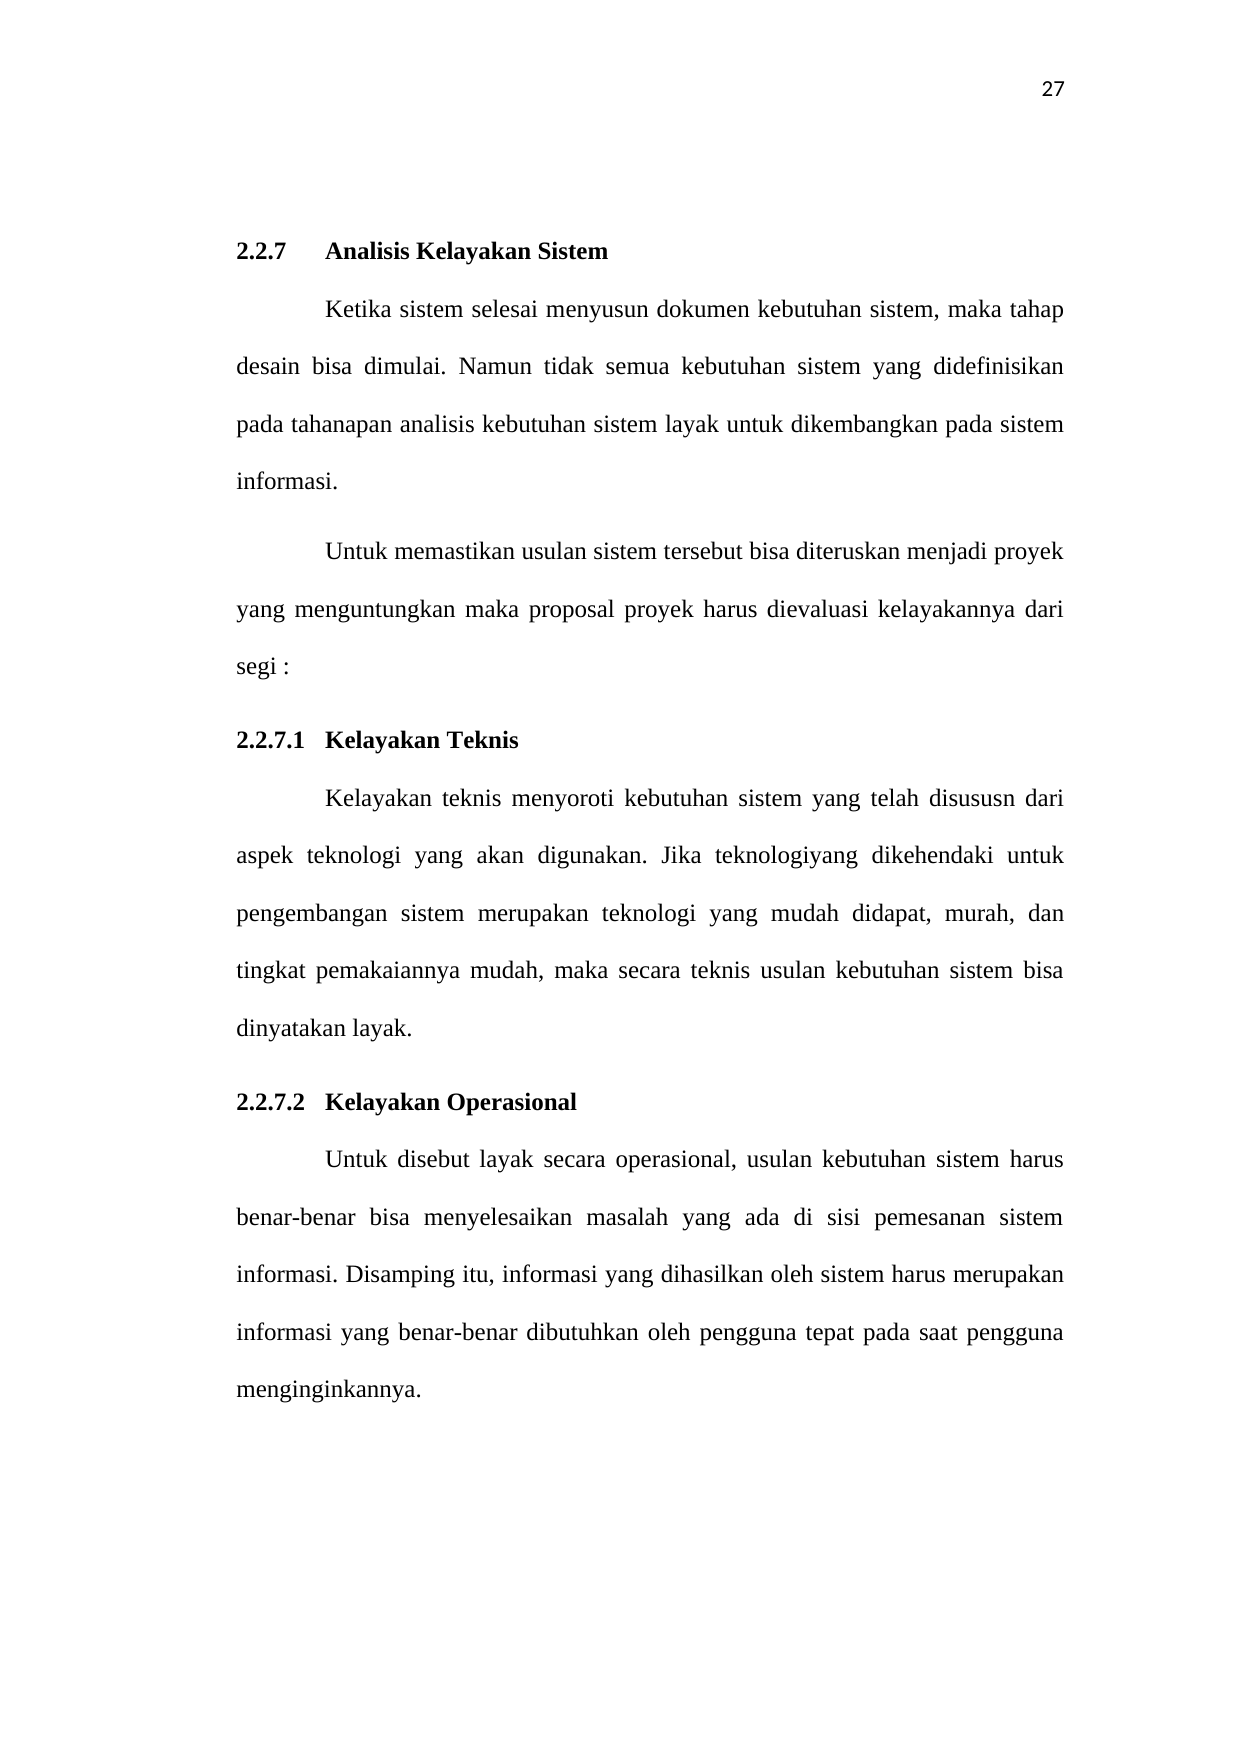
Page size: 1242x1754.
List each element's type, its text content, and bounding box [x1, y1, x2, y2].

subtitle Kelayakan Teknis [236, 725, 1064, 754]
subtitle Kelayakan Operasional [236, 1087, 1064, 1116]
list Ketika sistem selesai menyusun dokumen kebutuhan sistem, maka tahap desain bisa dimulai. Namun tidak semua kebutuhan sistem yang didefinisikan pada tahanapan analisis kebutuhan sistem layak untuk dikembangkan pada sistem informasi. [236, 294, 1064, 495]
text Untuk disebut layak secara operasional, usulan kebutuhan sistem harus benar-benar bisa menyelesaikan masalah yang ada di sisi pemesanan sistem informasi. Disamping itu, informasi yang dihasilkan oleh sistem harus merupakan informasi yang benar-benar dibutuhkan oleh pengguna tepat pada saat pengguna menginginkannya. [236, 1144, 1064, 1403]
text Untuk memastikan usulan sistem tersebut bisa diteruskan menjadi proyek yang menguntungkan maka proposal proyek harus dievaluasi kelayakannya dari segi : [236, 536, 1064, 680]
subtitle Analisis Kelayakan Sistem [236, 236, 1064, 265]
text Kelayakan teknis menyoroti kebutuhan sistem yang telah disususn dari aspek teknologi yang akan digunakan. Jika teknologiyang dikehendaki untuk pengembangan sistem merupakan teknologi yang mudah didapat, murah, dan tingkat pemakaiannya mudah, maka secara teknis usulan kebutuhan sistem bisa dinyatakan layak. [236, 783, 1064, 1042]
